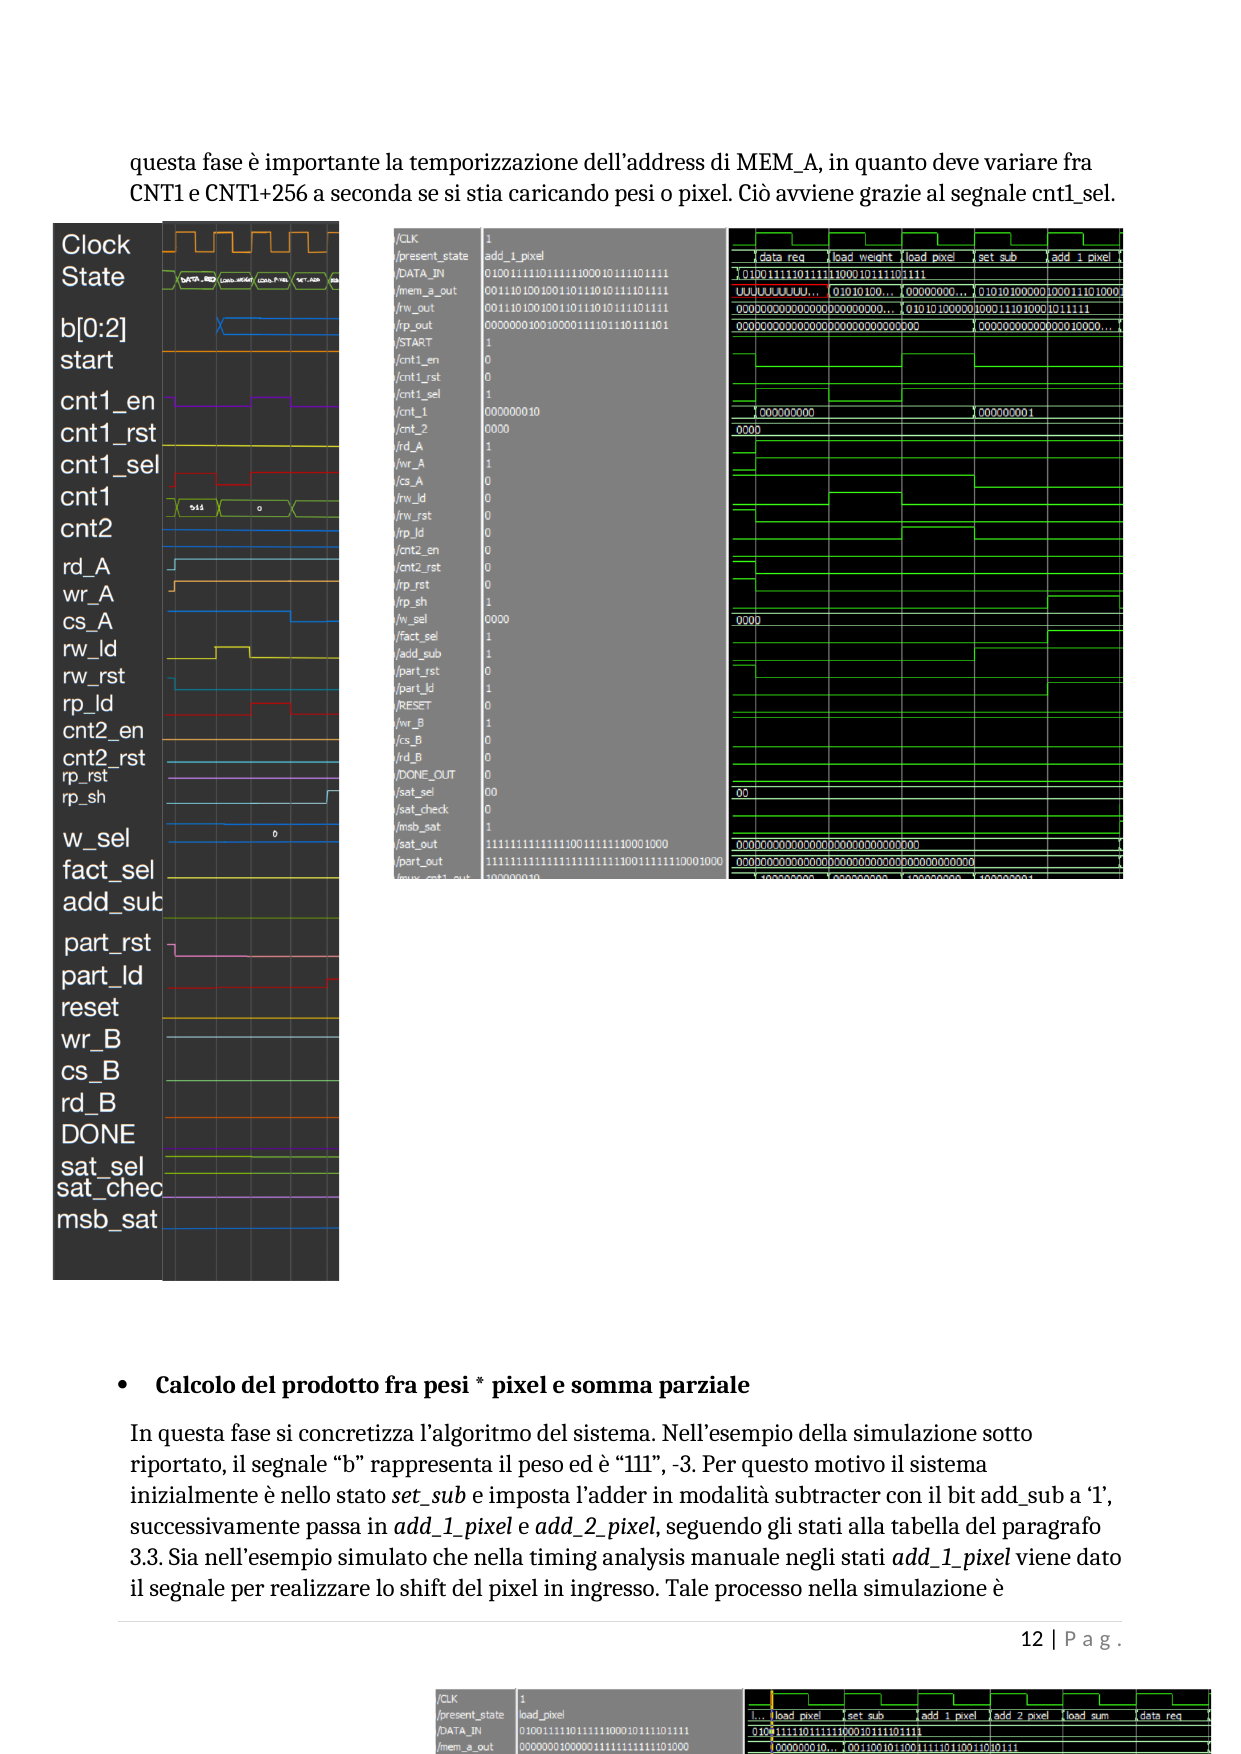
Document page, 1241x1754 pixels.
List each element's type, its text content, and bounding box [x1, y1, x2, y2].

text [130, 1419, 1122, 1603]
picture [163, 221, 340, 1280]
picture [435, 1688, 1212, 1754]
picture [53, 224, 162, 1279]
list Calcolo del prodotto fra pesi * pixel e somma parziale [118, 1371, 1122, 1400]
picture [393, 227, 1124, 879]
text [130, 148, 1122, 207]
